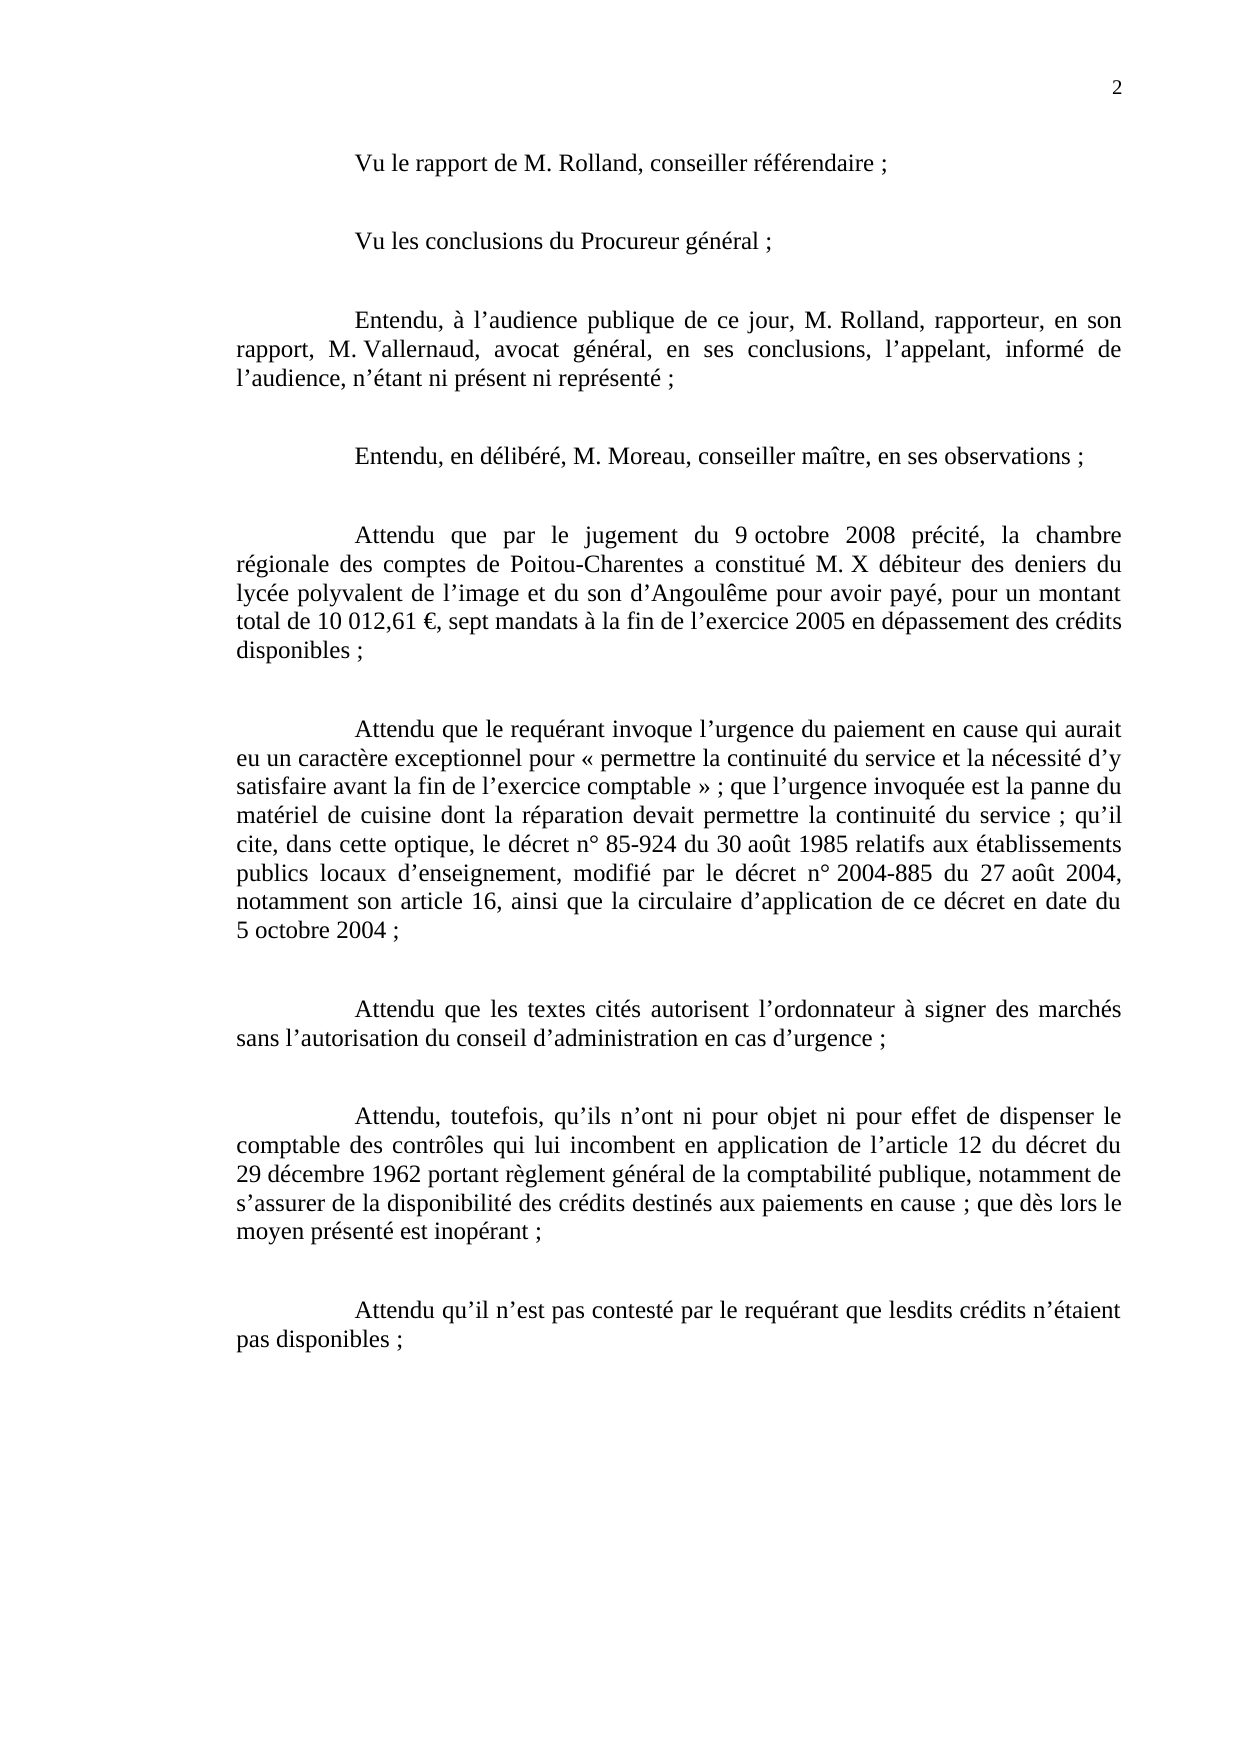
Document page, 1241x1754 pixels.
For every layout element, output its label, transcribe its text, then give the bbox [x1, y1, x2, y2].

text Attendu que par le jugement du 9 octobre 2008 précité, la chambre régionale des comptes de Poitou-Charentes a constitué M. X débiteur des deniers du lycée polyvalent de l’image et du son d’Angoulême pour avoir payé, pour un montant total de 10 012,61 €, sept mandats à la fin de l’exercice 2005 en dépassement des crédits disponibles ; [236, 520, 1122, 664]
text Vu le rapport de M. Rolland, conseiller référendaire ; [236, 148, 1122, 176]
text Attendu que les textes cités autorisent l’ordonnateur à signer des marchés sans l’autorisation du conseil d’administration en cas d’urgence ; [236, 994, 1122, 1051]
text Entendu, à l’audience publique de ce jour, M. Rolland, rapporteur, en son rapport, M. Vallernaud, avocat général, en ses conclusions, l’appelant, informé de l’audience, n’étant ni présent ni représenté ; [236, 305, 1122, 391]
text Vu les conclusions du Procureur général ; [236, 226, 1122, 255]
text Attendu, toutefois, qu’ils n’ont ni pour objet ni pour effet de dispenser le comptable des contrôles qui lui incombent en application de l’article 12 du décret du 29 décembre 1962 portant règlement général de la comptabilité publique, notamment de s’assurer de la disponibilité des crédits destinés aux paiements en cause ; que dès lors le moyen présenté est inopérant ; [236, 1101, 1122, 1245]
text Entendu, en délibéré, M. Moreau, conseiller maître, en ses observations ; [236, 441, 1122, 470]
text Attendu qu’il n’est pas contesté par le requérant que lesdits crédits n’étaient pas disponibles ; [236, 1295, 1122, 1353]
text Attendu que le requérant invoque l’urgence du paiement en cause qui aurait eu un caractère exceptionnel pour « permettre la continuité du service et la nécessité d’y satisfaire avant la fin de l’exercice comptable » ; que l’urgence invoquée est la panne du matériel de cuisine dont la réparation devait permettre la continuité du service ; qu’il cite, dans cette optique, le décret n° 85-924 du 30 août 1985 relatifs aux établissements publics locaux d’enseignement, modifié par le décret n° 2004-885 du 27 août 2004, notamment son article 16, ainsi que la circulaire d’application de ce décret en date du 5 octobre 2004 ; [236, 714, 1122, 944]
